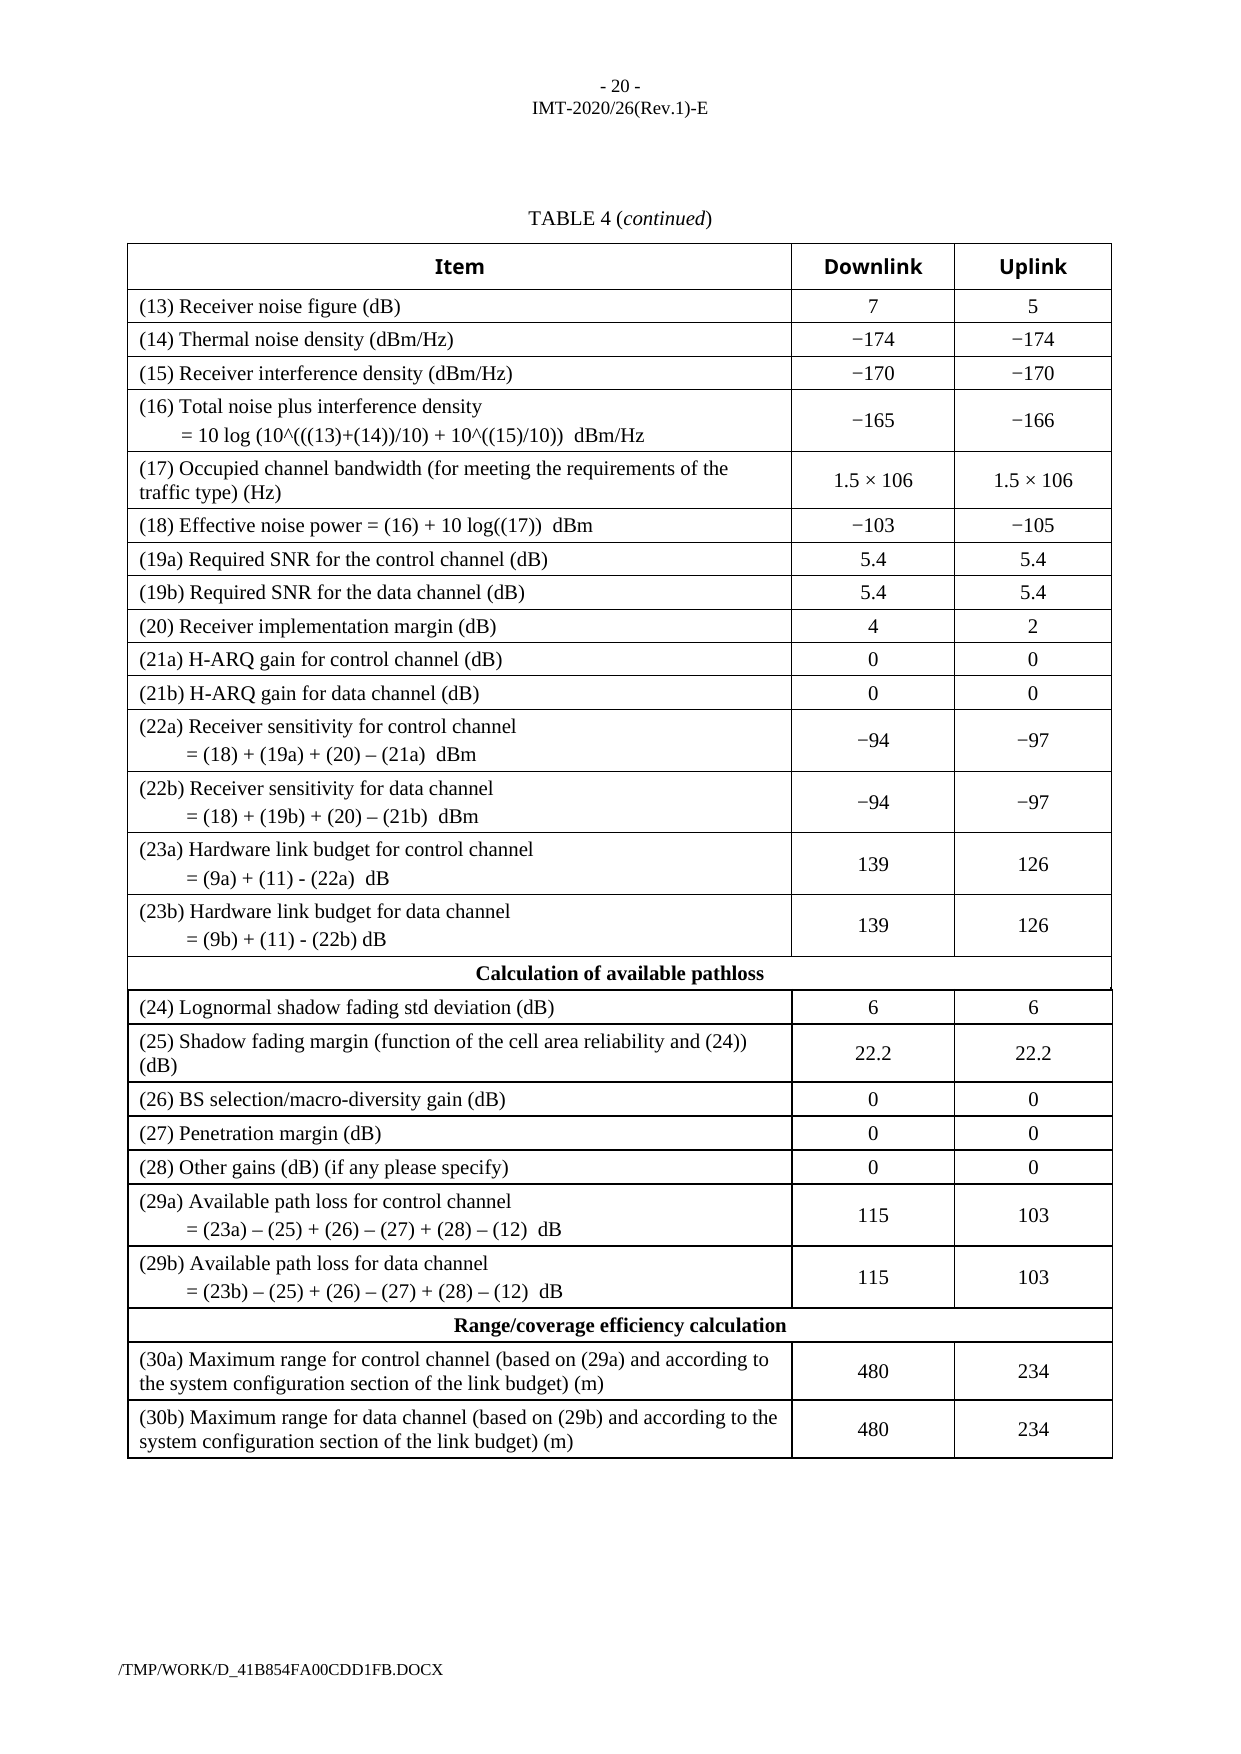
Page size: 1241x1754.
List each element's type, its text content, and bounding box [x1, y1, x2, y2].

table_cell (23a) Hardware link budget for control channel = (9a) + (11) - (22a) dB [128, 833, 791, 894]
table_header Item [128, 244, 791, 289]
table_cell 0 [955, 676, 1111, 709]
table_cell Range/coverage efficiency calculation [129, 1309, 1112, 1341]
table_cell (15) Receiver interference density (dBm/Hz) [128, 357, 791, 389]
table_cell (24) Lognormal shadow fading std deviation (dB) [129, 991, 791, 1023]
table_cell 115 [793, 1247, 954, 1307]
table_cell (25) Shadow fading margin (function of the cell area reliability and (24)) (dB) [129, 1025, 791, 1081]
table_cell 5.4 [792, 576, 954, 608]
table_cell 480 [793, 1401, 954, 1457]
table_cell 0 [793, 1083, 954, 1115]
table_cell 1.5 × 106 [792, 452, 954, 508]
table_cell 103 [955, 1247, 1112, 1307]
table_cell (22a) Receiver sensitivity for control channel = (18) + (19a) + (20) – (21a) dBm [128, 710, 791, 771]
table_cell 0 [955, 1117, 1112, 1149]
table_cell (18) Effective noise power = (16) + 10 log((17)) dBm [128, 509, 791, 542]
table_cell −165 [792, 390, 954, 451]
table_cell 139 [792, 833, 954, 894]
table_cell (27) Penetration margin (dB) [129, 1117, 791, 1149]
table_cell (19a) Required SNR for the control channel (dB) [128, 543, 791, 575]
table_cell 126 [955, 833, 1111, 894]
table_cell 1.5 × 106 [955, 452, 1111, 508]
table_cell 5 [955, 290, 1111, 322]
table_cell 4 [792, 610, 954, 642]
table_cell 6 [955, 991, 1112, 1023]
table_cell 0 [955, 643, 1111, 675]
table_cell (23b) Hardware link budget for data channel = (9b) + (11) - (22b) dB [128, 895, 791, 956]
table_cell (21b) H-ARQ gain for data channel (dB) [128, 676, 791, 709]
table_cell −174 [955, 323, 1111, 356]
table_cell 0 [955, 1083, 1112, 1115]
table_cell −170 [955, 357, 1111, 389]
table_cell −170 [792, 357, 954, 389]
table_cell −94 [792, 710, 954, 771]
table_cell 22.2 [793, 1025, 954, 1081]
table_cell 2 [955, 610, 1111, 642]
table_cell 126 [955, 895, 1111, 956]
table_cell 0 [955, 1151, 1112, 1183]
table_cell (17) Occupied channel bandwidth (for meeting the requirements of the traffic type) (Hz) [128, 452, 791, 508]
table_cell −105 [955, 509, 1111, 542]
table_cell (14) Thermal noise density (dBm/Hz) [128, 323, 791, 356]
table_cell (30b) Maximum range for data channel (based on (29b) and according to the system configuration section of the link budget) (m) [129, 1401, 791, 1457]
table_cell 103 [955, 1185, 1112, 1245]
table_cell (16) Total noise plus interference density = 10 log (10^(((13)+(14))/10) + 10^((15)/10)) dBm/Hz [128, 390, 791, 451]
table_cell 115 [793, 1185, 954, 1245]
table_cell 6 [793, 991, 954, 1023]
table_cell 0 [792, 676, 954, 709]
table_cell (22b) Receiver sensitivity for data channel = (18) + (19b) + (20) – (21b) dBm [128, 772, 791, 832]
table_cell −94 [792, 772, 954, 832]
table_cell −166 [955, 390, 1111, 451]
table_cell −97 [955, 772, 1111, 832]
table_cell 0 [793, 1117, 954, 1149]
table_cell (20) Receiver implementation margin (dB) [128, 610, 791, 642]
table_cell 234 [955, 1343, 1112, 1399]
table_cell (29b) Available path loss for data channel = (23b) – (25) + (26) – (27) + (28) – (12) dB [129, 1247, 791, 1307]
table_cell (30a) Maximum range for control channel (based on (29a) and according to the system configuration section of the link budget) (m) [129, 1343, 791, 1399]
table_cell 0 [793, 1151, 954, 1183]
table_header Downlink [792, 244, 954, 289]
table_cell (26) BS selection/macro-diversity gain (dB) [129, 1083, 791, 1115]
table_cell (29a) Available path loss for control channel = (23a) – (25) + (26) – (27) + (28) – (12) dB [129, 1185, 791, 1245]
table_cell 22.2 [955, 1025, 1112, 1081]
table_cell −103 [792, 509, 954, 542]
table_header Uplink [955, 244, 1111, 289]
table_cell 234 [955, 1401, 1112, 1457]
table_cell (19b) Required SNR for the data channel (dB) [128, 576, 791, 608]
table_cell −97 [955, 710, 1111, 771]
table_cell 5.4 [955, 576, 1111, 608]
table_cell (28) Other gains (dB) (if any please specify) [129, 1151, 791, 1183]
table_cell 0 [792, 643, 954, 675]
text TABLE 4 (continued) [118, 206, 1122, 230]
table_cell 139 [792, 895, 954, 956]
table_cell Calculation of available pathloss [128, 957, 1111, 989]
table_cell (13) Receiver noise figure (dB) [128, 290, 791, 322]
table_cell 480 [793, 1343, 954, 1399]
table_cell −174 [792, 323, 954, 356]
table_cell 5.4 [955, 543, 1111, 575]
table_cell 7 [792, 290, 954, 322]
table_cell 5.4 [792, 543, 954, 575]
table_cell (21a) H-ARQ gain for control channel (dB) [128, 643, 791, 675]
